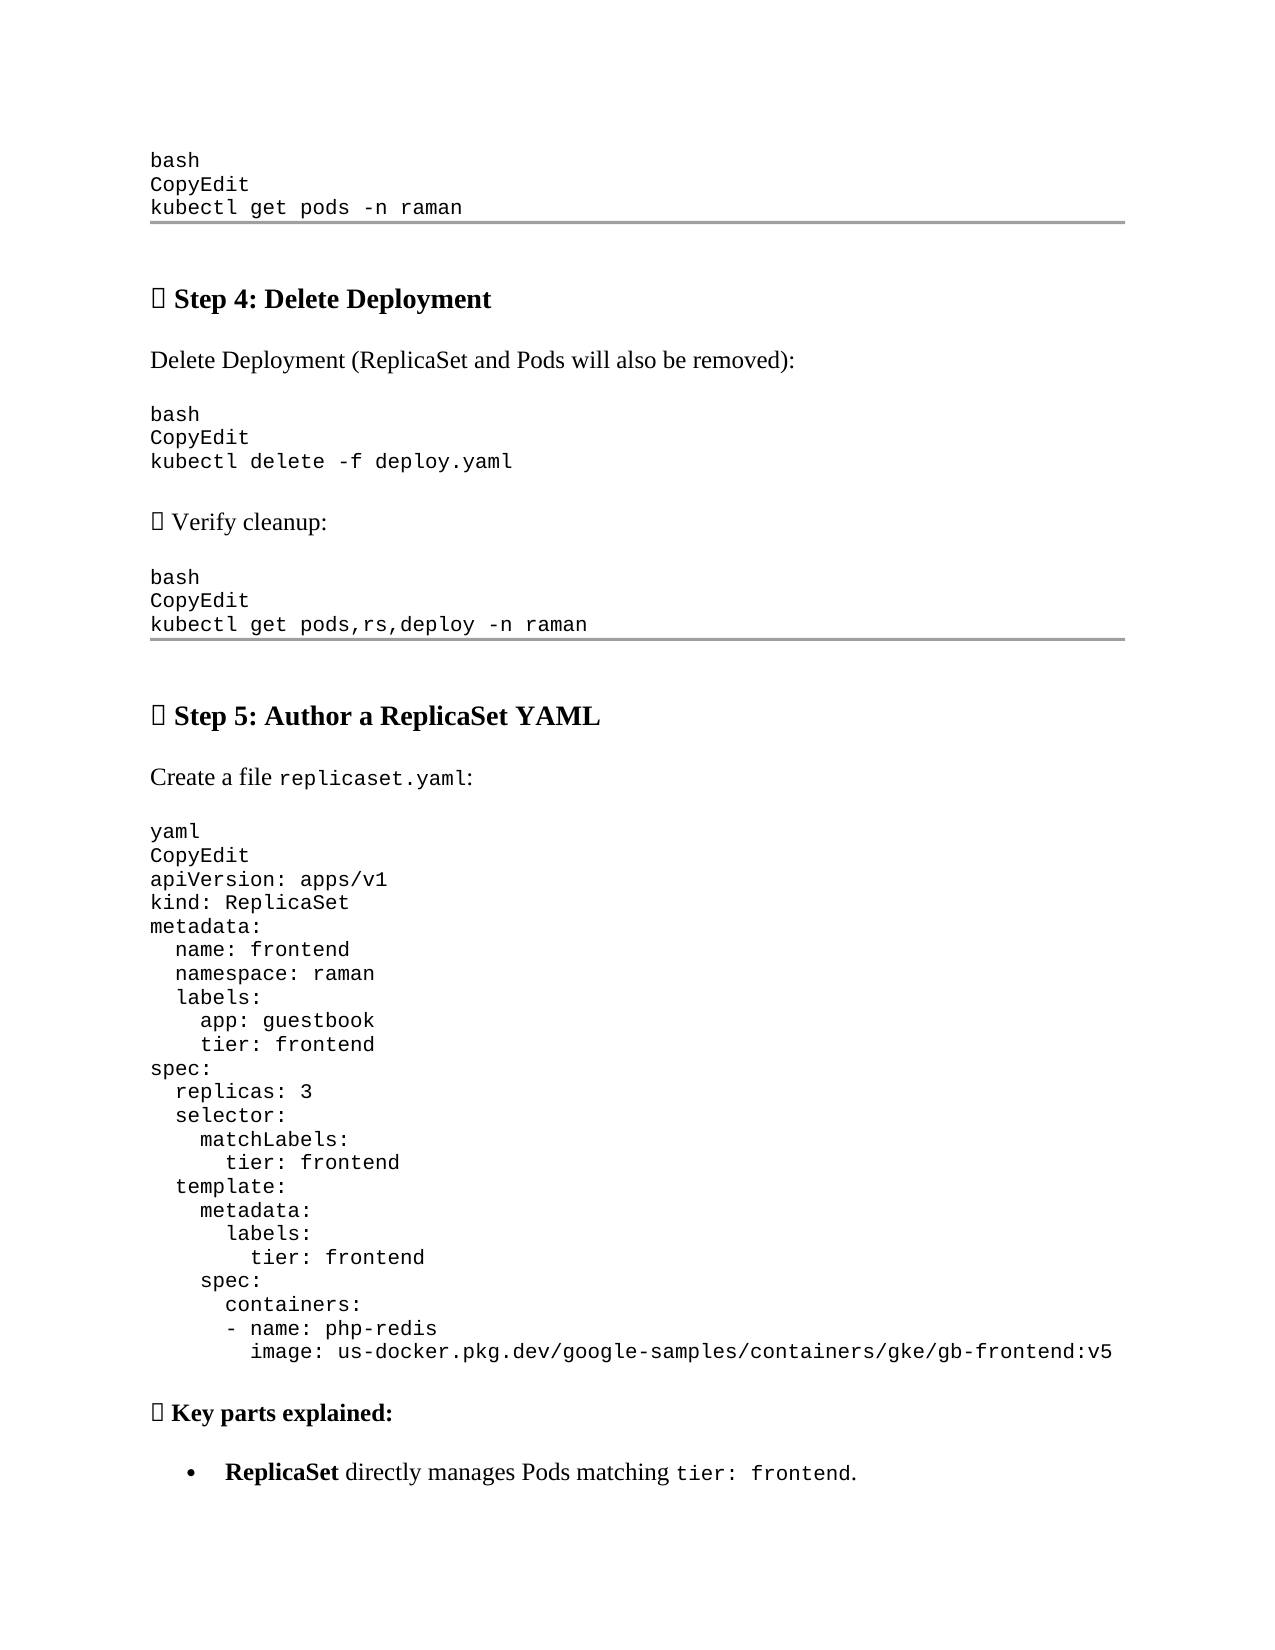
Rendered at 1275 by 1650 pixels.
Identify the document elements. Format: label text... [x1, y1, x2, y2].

text 🔹 Step 5: Author a ReplicaSet YAML [150, 695, 1125, 733]
text 🔹 Step 4: Delete Deployment [150, 278, 1125, 316]
text bash [150, 150, 1125, 174]
text labels: [150, 987, 1125, 1010]
text CopyEdit [150, 591, 1125, 614]
text replicas: 3 [150, 1081, 1125, 1105]
text kubectl get pods,rs,deploy -n raman [150, 614, 1125, 637]
text CopyEdit [150, 174, 1125, 197]
text template: [150, 1176, 1125, 1199]
text kubectl delete -f deploy.yaml [150, 451, 1125, 474]
text spec: [150, 1058, 1125, 1081]
text tier: frontend [150, 1247, 1125, 1271]
list ReplicaSet directly manages Pods matching tier: frontend. [187, 1457, 1125, 1487]
text labels: [150, 1223, 1125, 1247]
text selector: [150, 1105, 1125, 1129]
text name: frontend [150, 939, 1125, 963]
text CopyEdit [150, 845, 1125, 868]
text ✅ Verify cleanup: [150, 504, 1125, 538]
text bash [150, 403, 1125, 427]
text tier: frontend [150, 1152, 1125, 1176]
text kind: ReplicaSet [150, 892, 1125, 916]
text kubectl get pods -n raman [150, 197, 1125, 220]
text containers: [150, 1294, 1125, 1318]
text matchLabels: [150, 1129, 1125, 1152]
text metadata: [150, 1199, 1125, 1223]
text apiVersion: apps/v1 [150, 868, 1125, 892]
text bash [150, 567, 1125, 591]
text yaml [150, 821, 1125, 845]
text app: guestbook [150, 1010, 1125, 1034]
text namespace: raman [150, 963, 1125, 987]
text metadata: [150, 916, 1125, 939]
text - name: php-redis [150, 1318, 1125, 1341]
text CopyEdit [150, 427, 1125, 451]
text spec: [150, 1271, 1125, 1294]
text image: us-docker.pkg.dev/google-samples/containers/gke/gb-frontend:v5 [150, 1341, 1125, 1365]
text Create a file replicaset.yaml: [150, 762, 1125, 792]
text Delete Deployment (ReplicaSet and Pods will also be removed): [150, 346, 1125, 374]
text ✅ Key parts explained: [150, 1394, 1125, 1428]
text tier: frontend [150, 1034, 1125, 1058]
